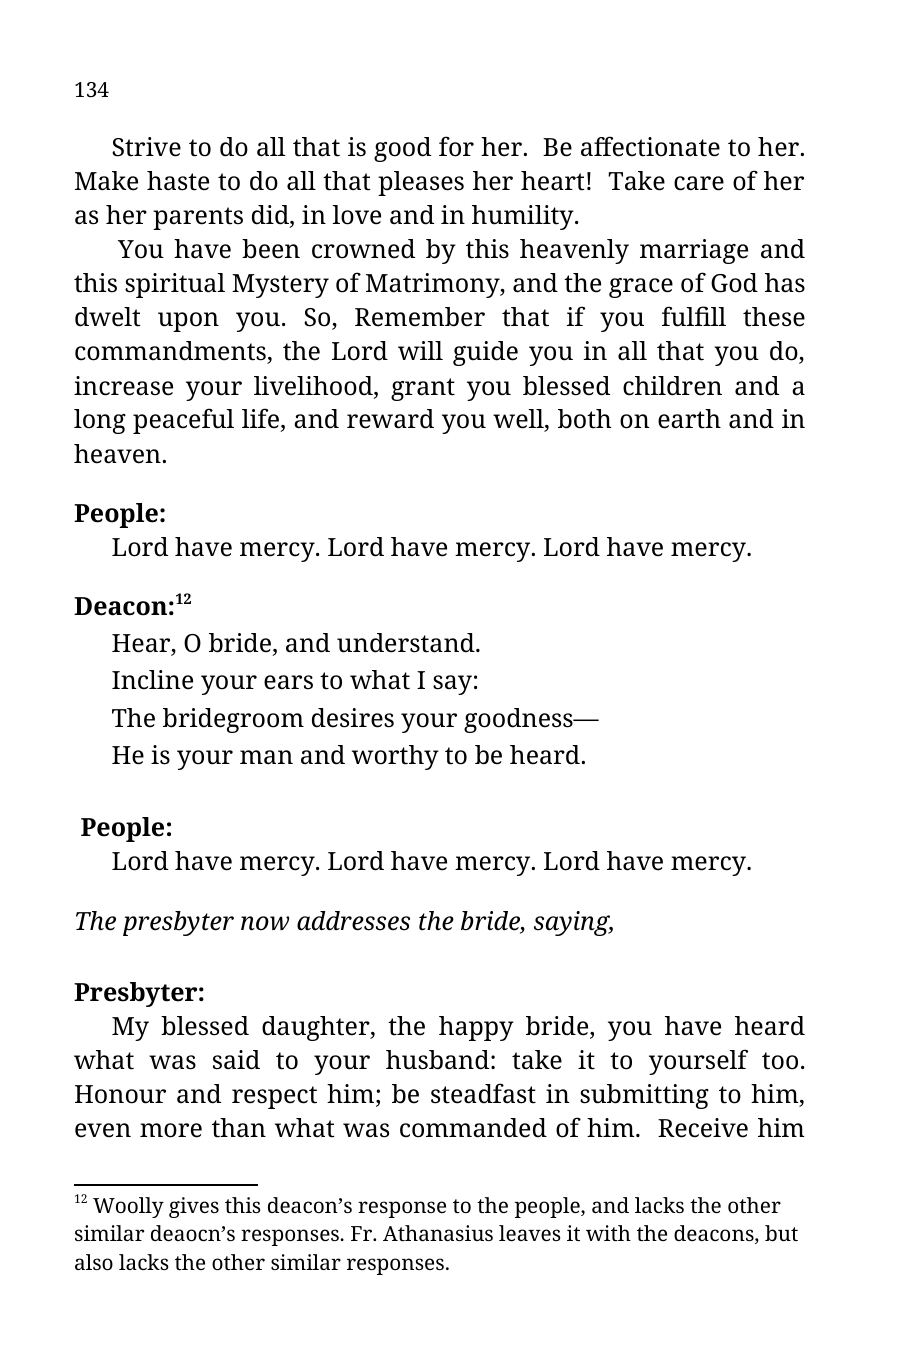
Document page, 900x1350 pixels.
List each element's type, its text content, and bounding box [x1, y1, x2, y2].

text Incline your ears to what I say: [111, 660, 806, 697]
text The presbyter now addresses the bride, saying, [74, 903, 806, 937]
text The bridegroom desires your goodness— [111, 697, 806, 735]
text You have been crowned by this heavenly marriage and this spiritual Mystery of Matrimony, and the grace of God has dwelt upon you. So, Remember that if you fulfill these commandments, the Lord will guide you in all that you do, increase your livelihood, grant you blessed children and a long peaceful life, and reward you well, both on earth and in heaven. [74, 232, 806, 470]
text Hear, O bride, and understand. [111, 622, 806, 660]
text People: [74, 810, 806, 844]
text Lord have mercy. Lord have mercy. Lord have mercy. [74, 844, 806, 878]
text Deacon: [74, 588, 806, 622]
text Lord have mercy. Lord have mercy. Lord have mercy. [74, 529, 806, 563]
text Strive to do all that is good for her. Be affectionate to her. Make haste to do all that pleases her heart! Take care of her as her parents did, in love and in humility. [74, 130, 806, 232]
text People: [74, 495, 806, 529]
text He is your man and worthy to be heard. [111, 735, 806, 772]
text Presbyter: [74, 975, 806, 1009]
